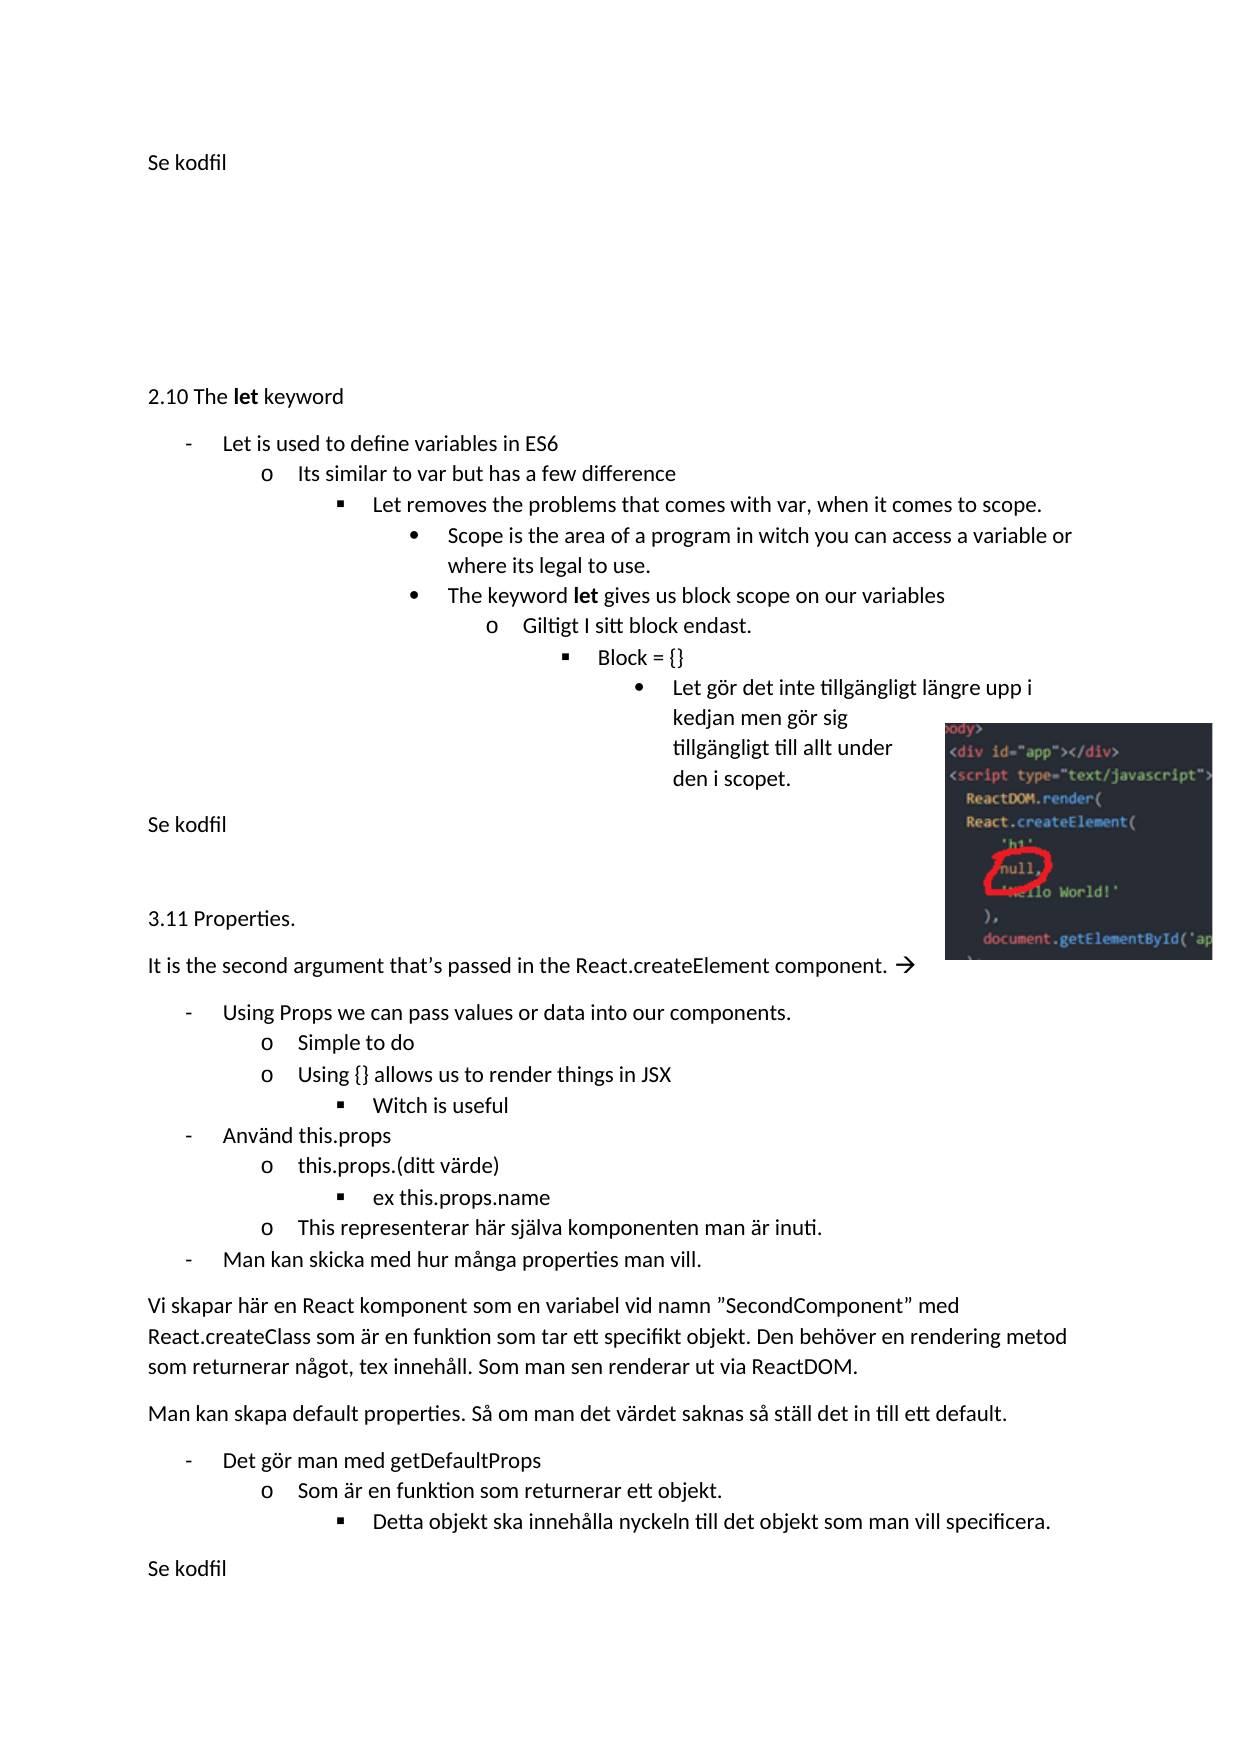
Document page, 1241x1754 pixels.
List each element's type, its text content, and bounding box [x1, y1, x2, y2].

list Som är en funktion som returnerar ett objekt. [260, 1476, 1093, 1505]
list Its similar to var but has a few difference [260, 459, 1093, 488]
list Använd this.props [185, 1121, 1093, 1149]
text It is the second argument that’s passed in the React.createElement component. [148, 951, 1093, 979]
list Detta objekt ska innehålla nyckeln till det objekt som man vill specificera. [335, 1507, 1093, 1535]
list ex this.props.name [335, 1183, 1093, 1211]
list Scope is the area of a program in witch you can access a variable or where its legal to use. [410, 521, 1093, 579]
list Simple to do [260, 1028, 1093, 1057]
list Block = {} [560, 643, 1093, 671]
picture [943, 723, 1213, 959]
list Det gör man med getDefaultProps [185, 1446, 1093, 1474]
text Se kodfil [148, 811, 943, 838]
list Let removes the problems that comes with var, when it comes to scope. [335, 491, 1093, 518]
list Using {} allows us to render things in JSX [260, 1060, 1093, 1089]
list Giltigt I sitt block endast. [485, 611, 1093, 641]
list This representerar här själva komponenten man är inuti. [260, 1213, 1093, 1242]
list Witch is useful [335, 1091, 1093, 1119]
list Man kan skicka med hur många properties man vill. [185, 1245, 1093, 1273]
text 2.10 The let keyword [148, 382, 1093, 410]
text Man kan skapa default properties. Så om man det värdet saknas så ställ det in till ett default. [148, 1399, 1093, 1427]
text Se kodfil [148, 1554, 1093, 1582]
text Se kodfil [148, 148, 1093, 176]
list this.props.(ditt värde) [260, 1152, 1093, 1181]
list Let gör det inte tillgängligt längre upp i kedjan men gör sig tillgängligt till allt under den i scopet. [635, 673, 1093, 792]
text 3.11 Properties. [148, 904, 943, 932]
list The keyword let gives us block scope on our variables [410, 581, 1093, 609]
list Let is used to define variables in ES6 [185, 429, 1093, 457]
list Using Props we can pass values or data into our components. [185, 998, 1093, 1026]
